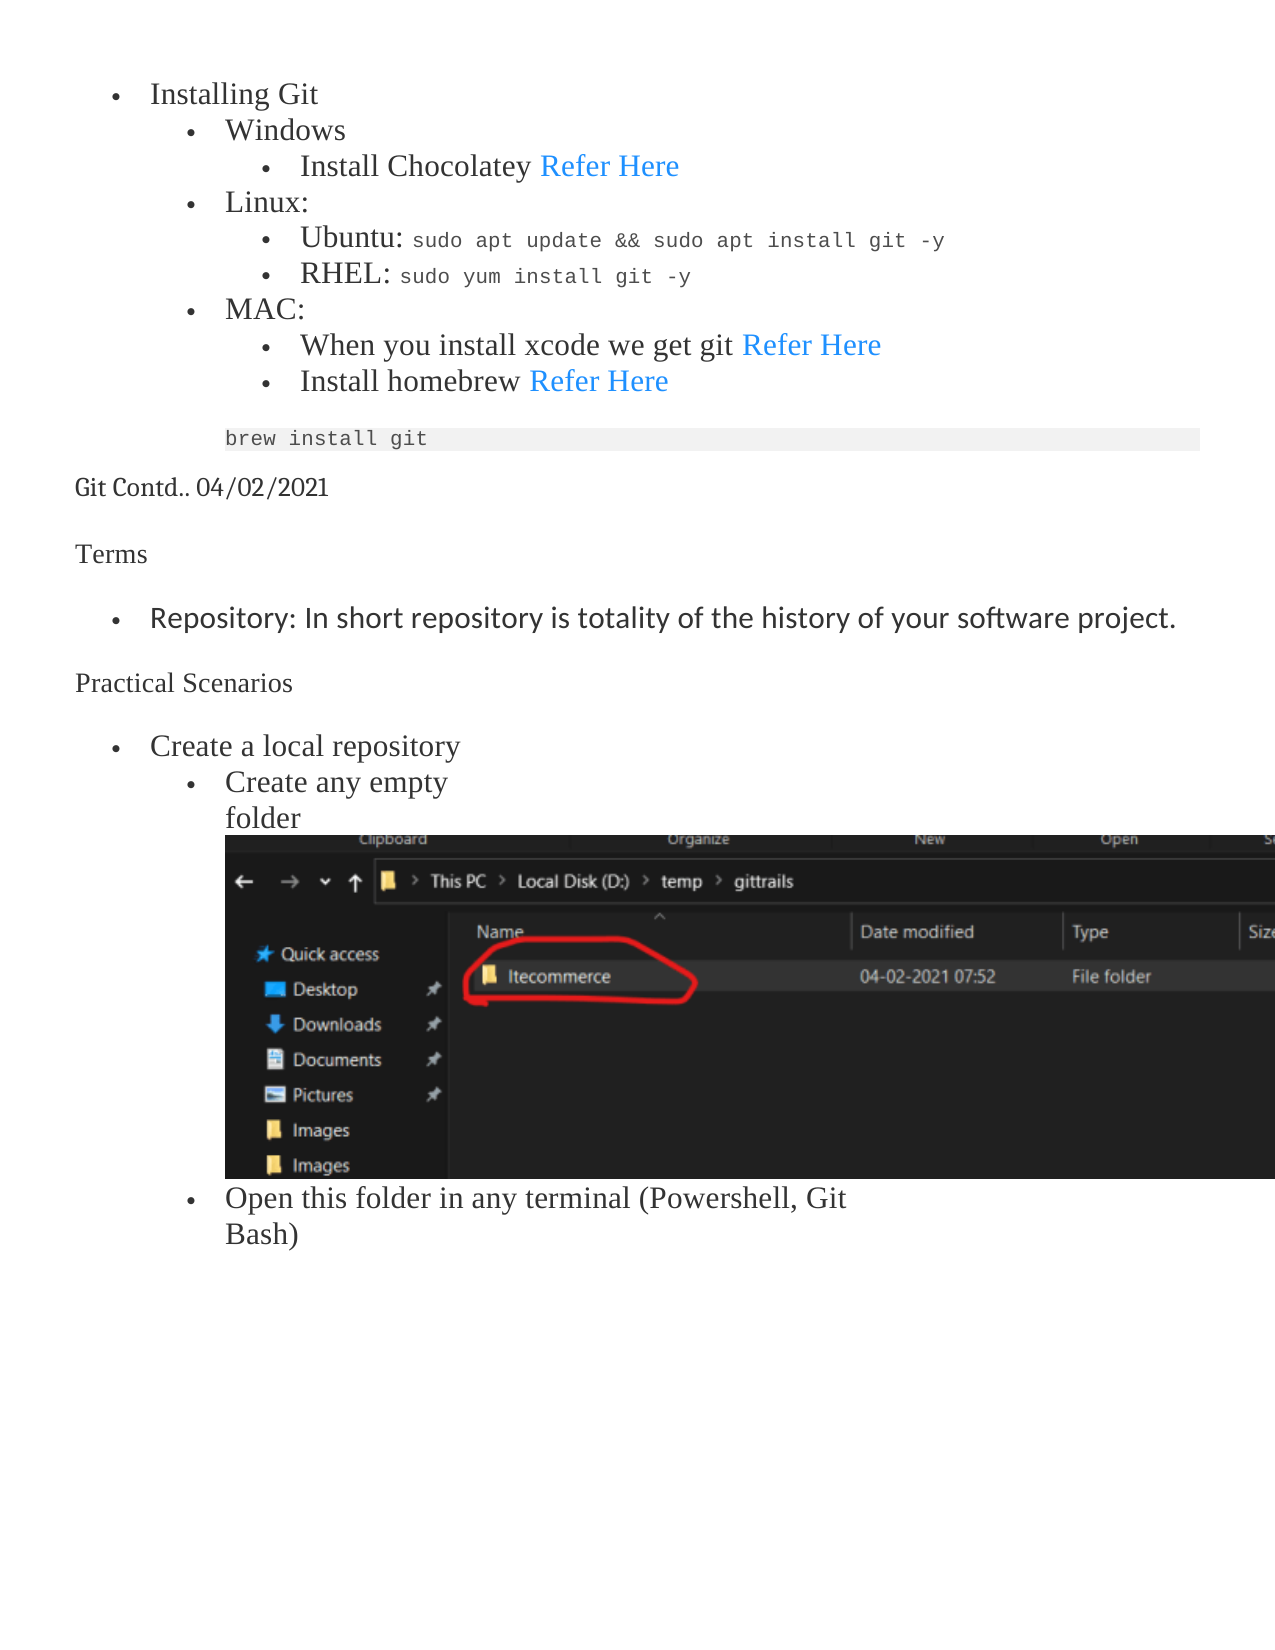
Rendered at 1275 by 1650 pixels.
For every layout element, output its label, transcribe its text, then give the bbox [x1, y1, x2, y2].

list Install Chocolatey Refer Here [262, 147, 1200, 183]
list Linux: [187, 183, 1200, 219]
picture [225, 835, 1275, 1179]
list Ubuntu: sudo apt update && sudo apt install git -y [262, 219, 1200, 255]
subtitle Terms [75, 537, 1200, 569]
list Windows [187, 111, 1200, 147]
list RHEL: sudo yum install git -y [262, 255, 1200, 291]
list Install homebrew Refer Here [262, 362, 1200, 398]
list Installing Git [112, 75, 1200, 111]
text Practical Scenarios [75, 666, 1200, 698]
list When you install xcode we get git Refer Here [262, 327, 1200, 362]
text brew install git [225, 428, 1200, 451]
subtitle Git Contd.. 04/02/2021 [75, 472, 1200, 503]
list MAC: [187, 291, 1200, 327]
list Create a local repository [112, 727, 1200, 763]
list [187, 1179, 1200, 1251]
list Repository: In short repository is totality of the history of your software project. [112, 598, 1200, 637]
